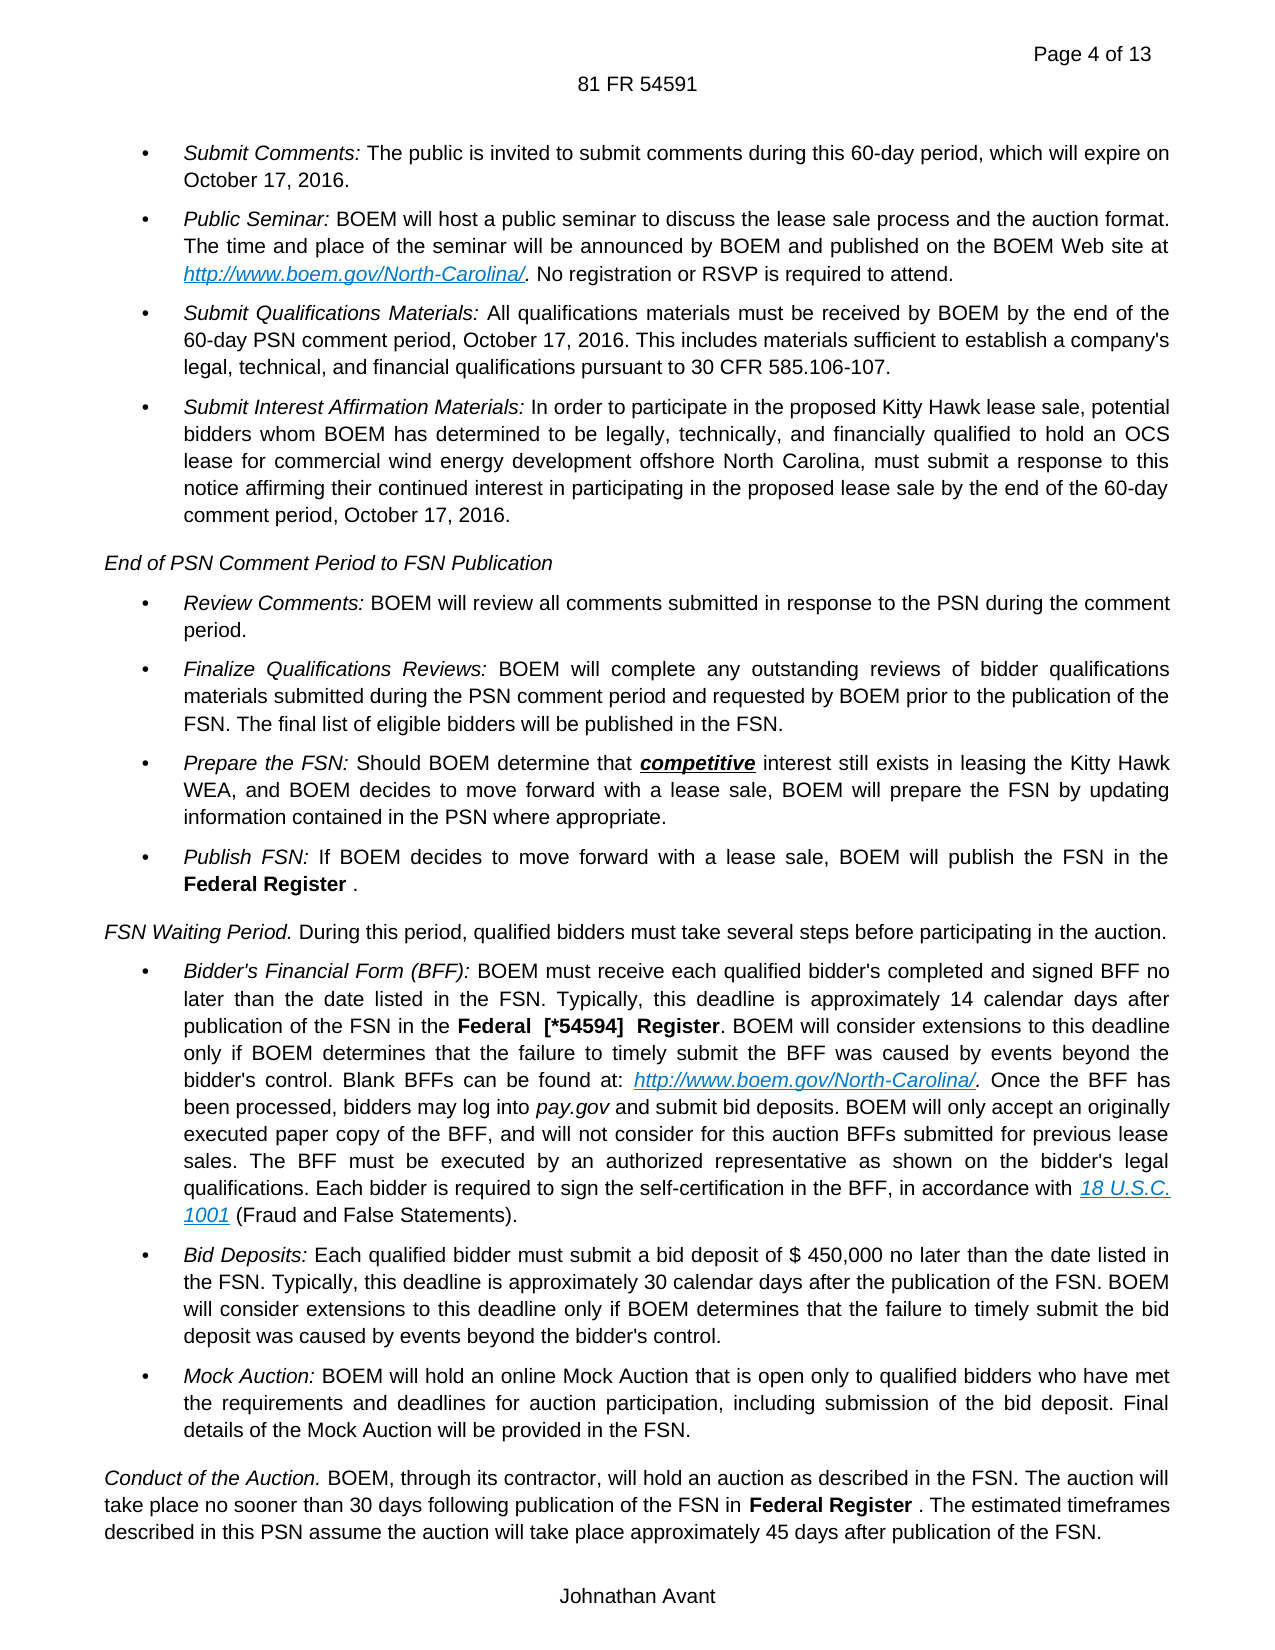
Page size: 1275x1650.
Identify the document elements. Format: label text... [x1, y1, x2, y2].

list Submit Comments: The public is invited to submit comments during this 60-day period, which will expire on October 17, 2016. [142, 137, 1171, 192]
list Prepare the FSN: Should BOEM determine that competitive interest still exists in leasing the Kitty Hawk WEA, and BOEM decides to move forward with a lease sale, BOEM will prepare the FSN by updating information contained in the PSN where appropriate. [142, 748, 1171, 829]
text FSN Waiting Period. During this period, qualified bidders must take several steps before participating in the auction. [104, 917, 1171, 944]
list Bid Deposits: Each qualified bidder must submit a bid deposit of $ 450,000 no later than the date listed in the FSN. Typically, this deadline is approximately 30 calendar days after the publication of the FSN. BOEM will consider extensions to this deadline only if BOEM determines that the failure to timely submit the bid deposit was caused by events beyond the bidder's control. [142, 1239, 1171, 1348]
list Bidder's Financial Form (BFF): BOEM must receive each qualified bidder's completed and signed BFF no later than the date listed in the FSN. Typically, this deadline is approximately 14 calendar days after publication of the FSN in the Federal [*54594] Register. BOEM will consider extensions to this deadline only if BOEM determines that the failure to timely submit the BFF was caused by events beyond the bidder's control. Blank BFFs can be found at: http://www.boem.gov/North-Carolina/. Once the BFF has been processed, bidders may log into pay.gov and submit bid deposits. BOEM will only accept an originally executed paper copy of the BFF, and will not consider for this auction BFFs submitted for previous lease sales. The BFF must be executed by an authorized representative as shown on the bidder's legal qualifications. Each bidder is required to sign the self-certification in the BFF, in accordance with 18 U.S.C. 1001 (Fraud and False Statements). [142, 956, 1171, 1227]
list Submit Interest Affirmation Materials: In order to participate in the proposed Kitty Hawk lease sale, potential bidders whom BOEM has determined to be legally, technically, and financially qualified to hold an OCS lease for commercial wind energy development offshore North Carolina, must submit a response to this notice affirming their continued interest in participating in the proposed lease sale by the end of the 60-day comment period, October 17, 2016. [142, 392, 1171, 527]
list Finalize Qualifications Reviews: BOEM will complete any outstanding reviews of bidder qualifications materials submitted during the PSN comment period and requested by BOEM prior to the publication of the FSN. The final list of eligible bidders will be published in the FSN. [142, 654, 1171, 735]
text Conduct of the Auction. BOEM, through its contractor, will hold an auction as described in the FSN. The auction will take place no sooner than 30 days following publication of the FSN in Federal Register . The estimated timeframes described in this PSN assume the auction will take place approximately 45 days after publication of the FSN. [104, 1462, 1171, 1544]
list Publish FSN: If BOEM decides to move forward with a lease sale, BOEM will publish the FSN in the Federal Register . [142, 842, 1171, 896]
text End of PSN Comment Period to FSN Publication [104, 548, 1171, 575]
list Review Comments: BOEM will review all comments submitted in response to the PSN during the comment period. [142, 587, 1171, 642]
list Public Seminar: BOEM will host a public seminar to discuss the lease sale process and the auction format. The time and place of the seminar will be announced by BOEM and published on the BOEM Web site at http://www.boem.gov/North-Carolina/. No registration or RSVP is required to attend. [142, 204, 1171, 285]
list Submit Qualifications Materials: All qualifications materials must be received by BOEM by the end of the 60-day PSN comment period, October 17, 2016. This includes materials sufficient to establish a company's legal, technical, and financial qualifications pursuant to 30 CFR 585.106-107. [142, 298, 1171, 379]
list Mock Auction: BOEM will hold an online Mock Auction that is open only to qualified bidders who have met the requirements and deadlines for auction participation, including submission of the bid deposit. Final details of the Mock Auction will be provided in the FSN. [142, 1360, 1171, 1442]
